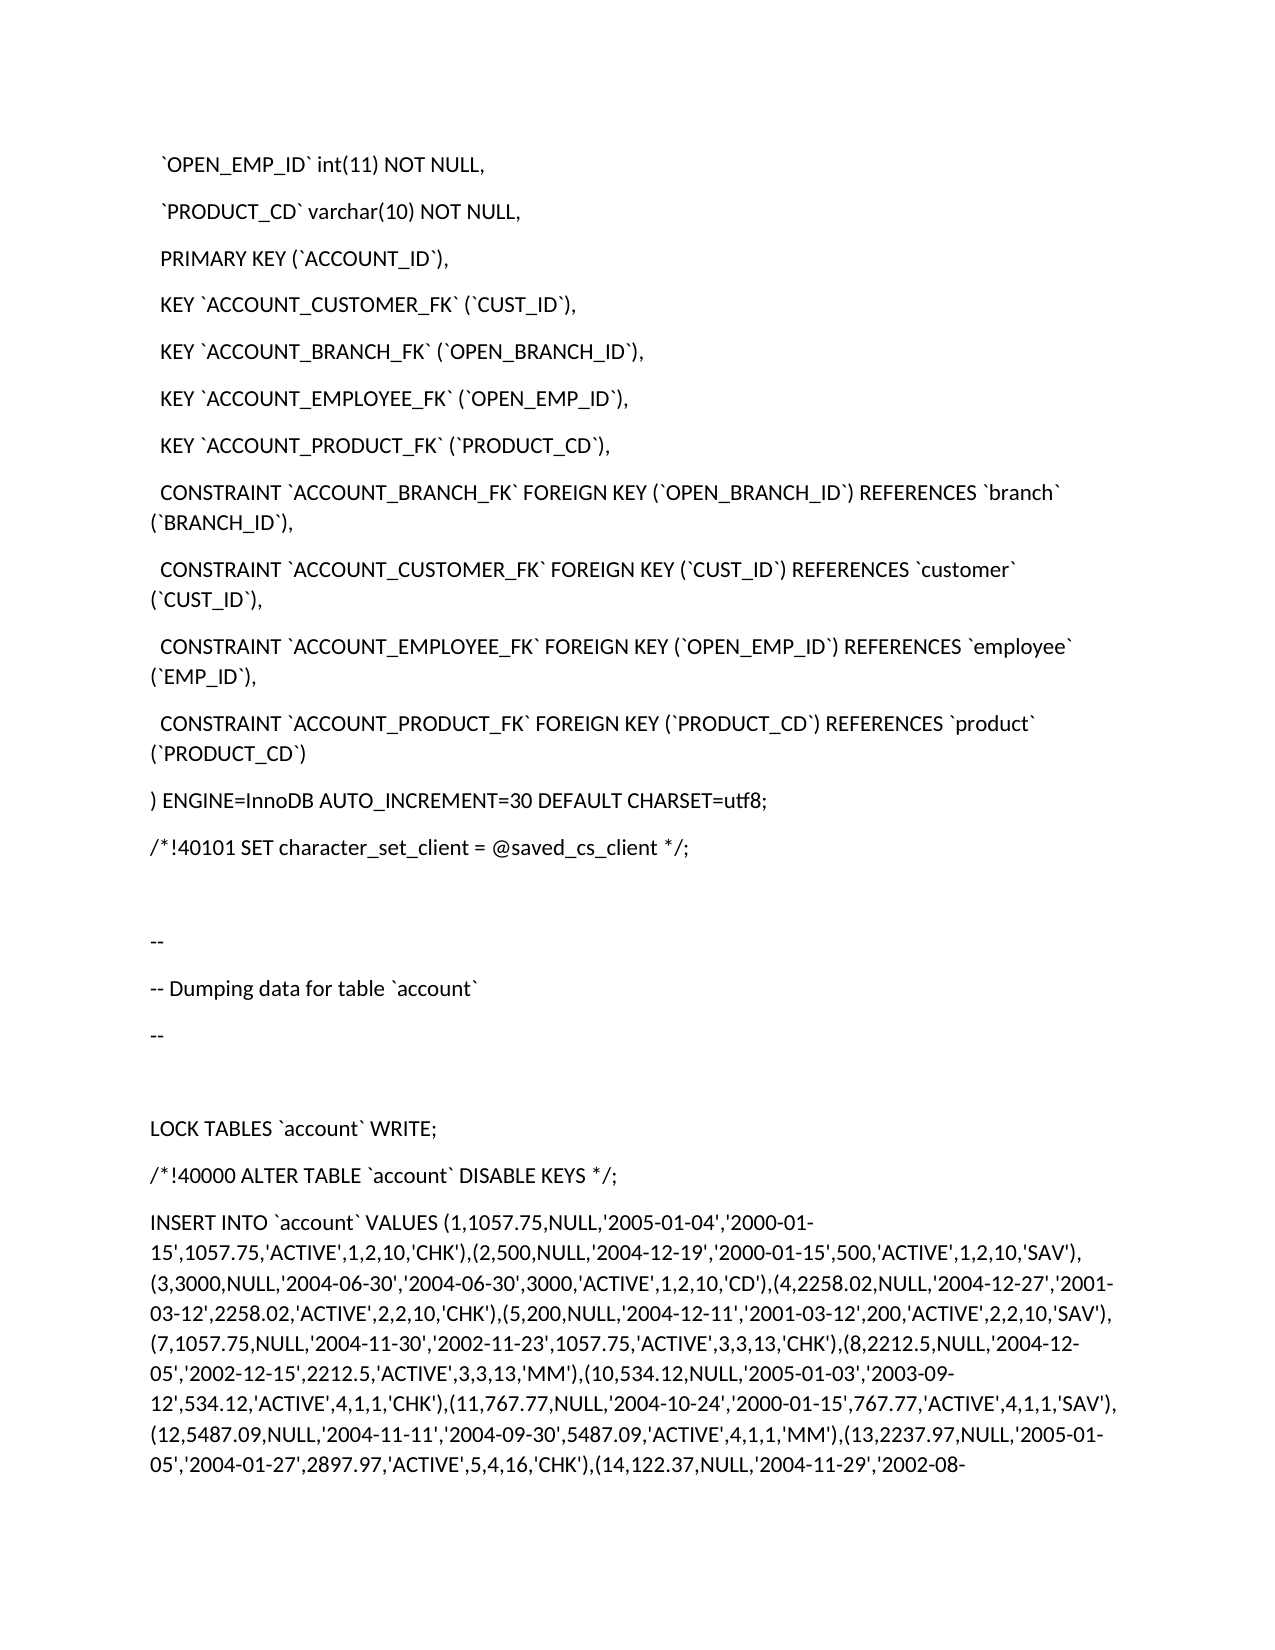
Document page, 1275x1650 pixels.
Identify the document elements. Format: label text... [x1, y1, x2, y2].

text KEY `ACCOUNT_BRANCH_FK` (`OPEN_BRANCH_ID`), [150, 337, 1125, 366]
text PRIMARY KEY (`ACCOUNT_ID`), [150, 244, 1125, 272]
text /*!40000 ALTER TABLE `account` DISABLE KEYS */; [150, 1161, 1125, 1189]
text `PRODUCT_CD` varchar(10) NOT NULL, [150, 197, 1125, 225]
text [150, 1208, 1125, 1478]
text CONSTRAINT `ACCOUNT_BRANCH_FK` FOREIGN KEY (`OPEN_BRANCH_ID`) REFERENCES `branch` (`BRANCH_ID`), [150, 478, 1125, 536]
text KEY `ACCOUNT_EMPLOYEE_FK` (`OPEN_EMP_ID`), [150, 384, 1125, 412]
text KEY `ACCOUNT_PRODUCT_FK` (`PRODUCT_CD`), [150, 431, 1125, 459]
text ) ENGINE=InnoDB AUTO_INCREMENT=30 DEFAULT CHARSET=utf8; [150, 786, 1125, 814]
text -- [150, 927, 1125, 955]
text KEY `ACCOUNT_CUSTOMER_FK` (`CUST_ID`), [150, 291, 1125, 319]
text -- Dumping data for table `account` [150, 974, 1125, 1002]
text CONSTRAINT `ACCOUNT_EMPLOYEE_FK` FOREIGN KEY (`OPEN_EMP_ID`) REFERENCES `employee` (`EMP_ID`), [150, 632, 1125, 691]
text LOCK TABLES `account` WRITE; [150, 1114, 1125, 1143]
text `OPEN_EMP_ID` int(11) NOT NULL, [150, 150, 1125, 178]
text -- [150, 1021, 1125, 1049]
text CONSTRAINT `ACCOUNT_PRODUCT_FK` FOREIGN KEY (`PRODUCT_CD`) REFERENCES `product` (`PRODUCT_CD`) [150, 709, 1125, 768]
text CONSTRAINT `ACCOUNT_CUSTOMER_FK` FOREIGN KEY (`CUST_ID`) REFERENCES `customer` (`CUST_ID`), [150, 555, 1125, 613]
text /*!40101 SET character_set_client = @saved_cs_client */; [150, 833, 1125, 861]
